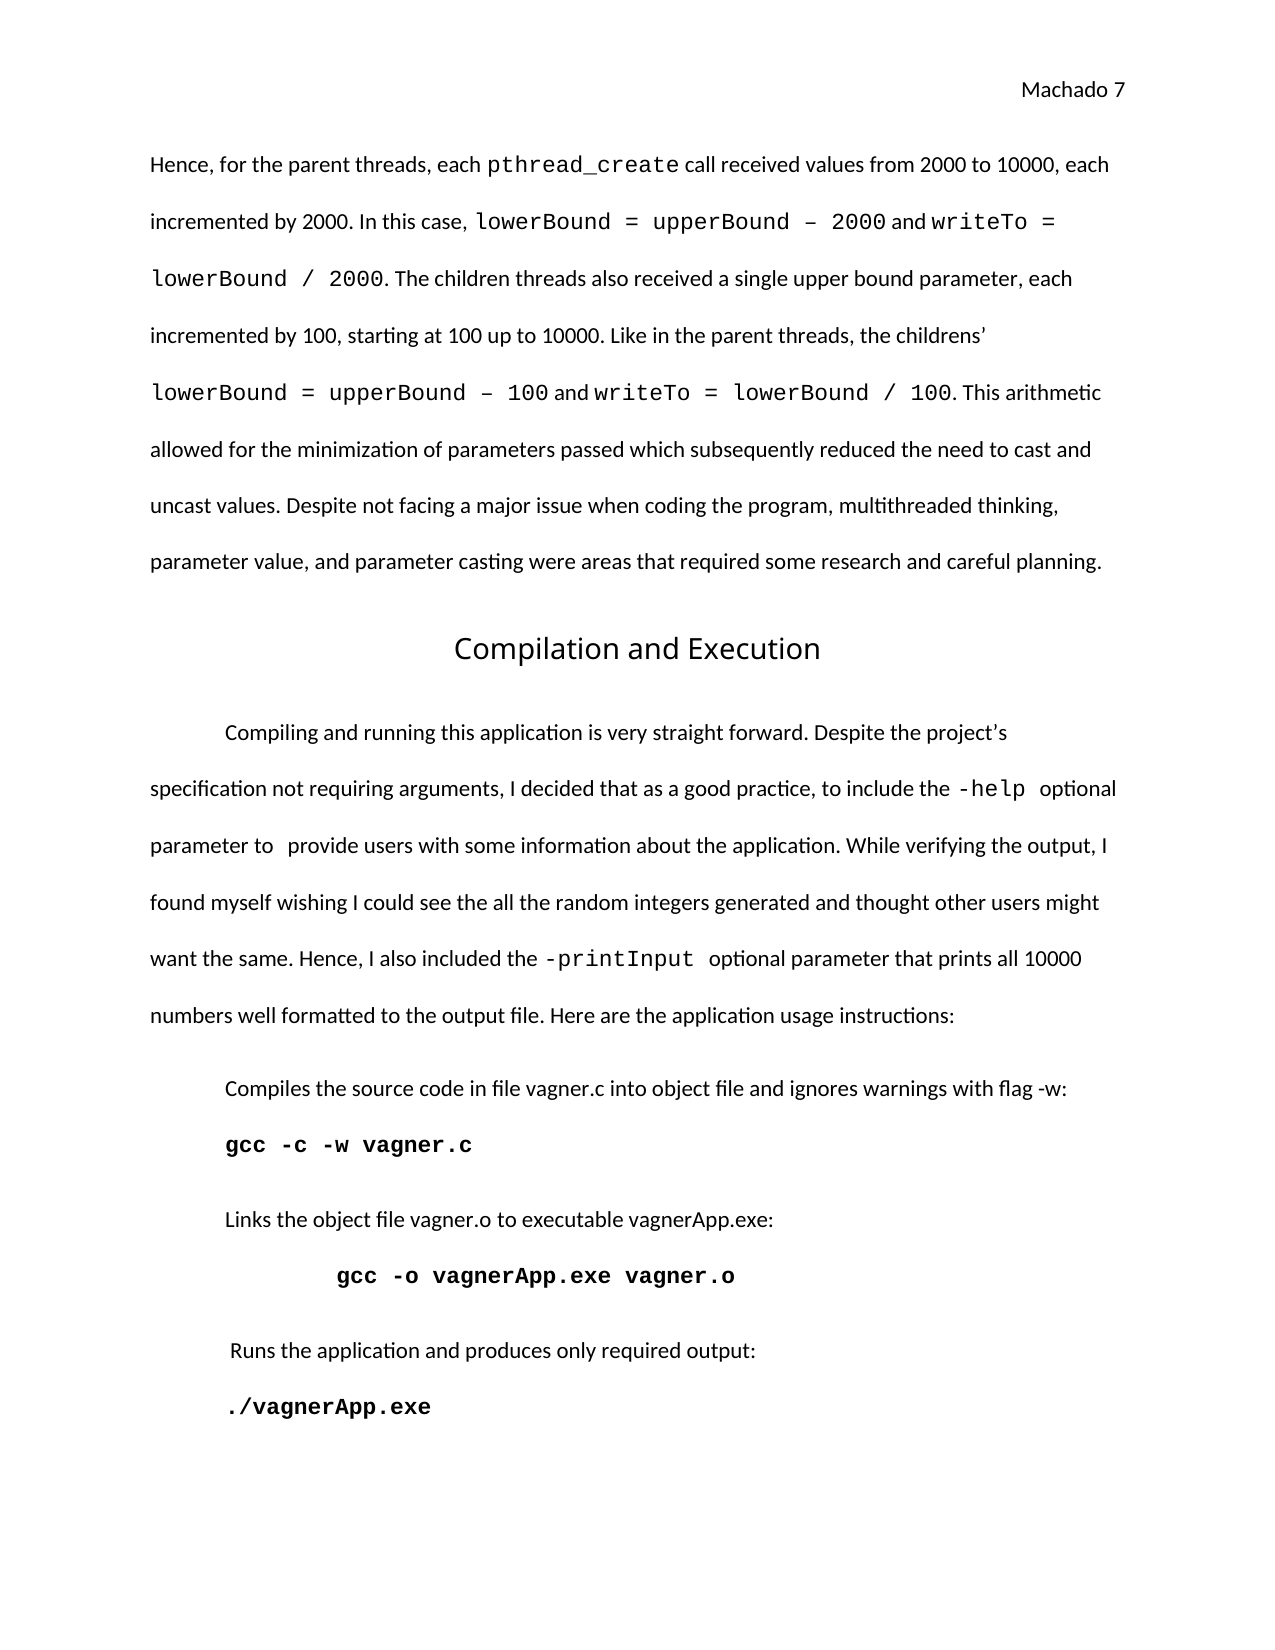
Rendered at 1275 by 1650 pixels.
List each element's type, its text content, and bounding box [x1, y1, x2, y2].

text Links the object file vagner.o to executable vagnerApp.exe: gcc -o vagnerApp.exe vagner.o [225, 1205, 1125, 1290]
text Runs the application and produces only required output: ./vagnerApp.exe [225, 1336, 1125, 1421]
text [150, 150, 1125, 575]
subtitle Compilation and Execution [150, 628, 1125, 668]
text Compiling and running this application is very straight forward. Despite the project’s specification not requiring arguments, I decided that as a good practice, to include the -help optional parameter to provide users with some information about the application. While verifying the output, I found myself wishing I could see the all the random integers generated and thought other users might want the same. Hence, I also included the -printInput optional parameter that prints all 10000 numbers well formatted to the output file. Here are the application usage instructions: [150, 718, 1125, 1029]
text Compiles the source code in file vagner.c into object file and ignores warnings with flag -w: gcc -c -w vagner.c [225, 1074, 1125, 1159]
